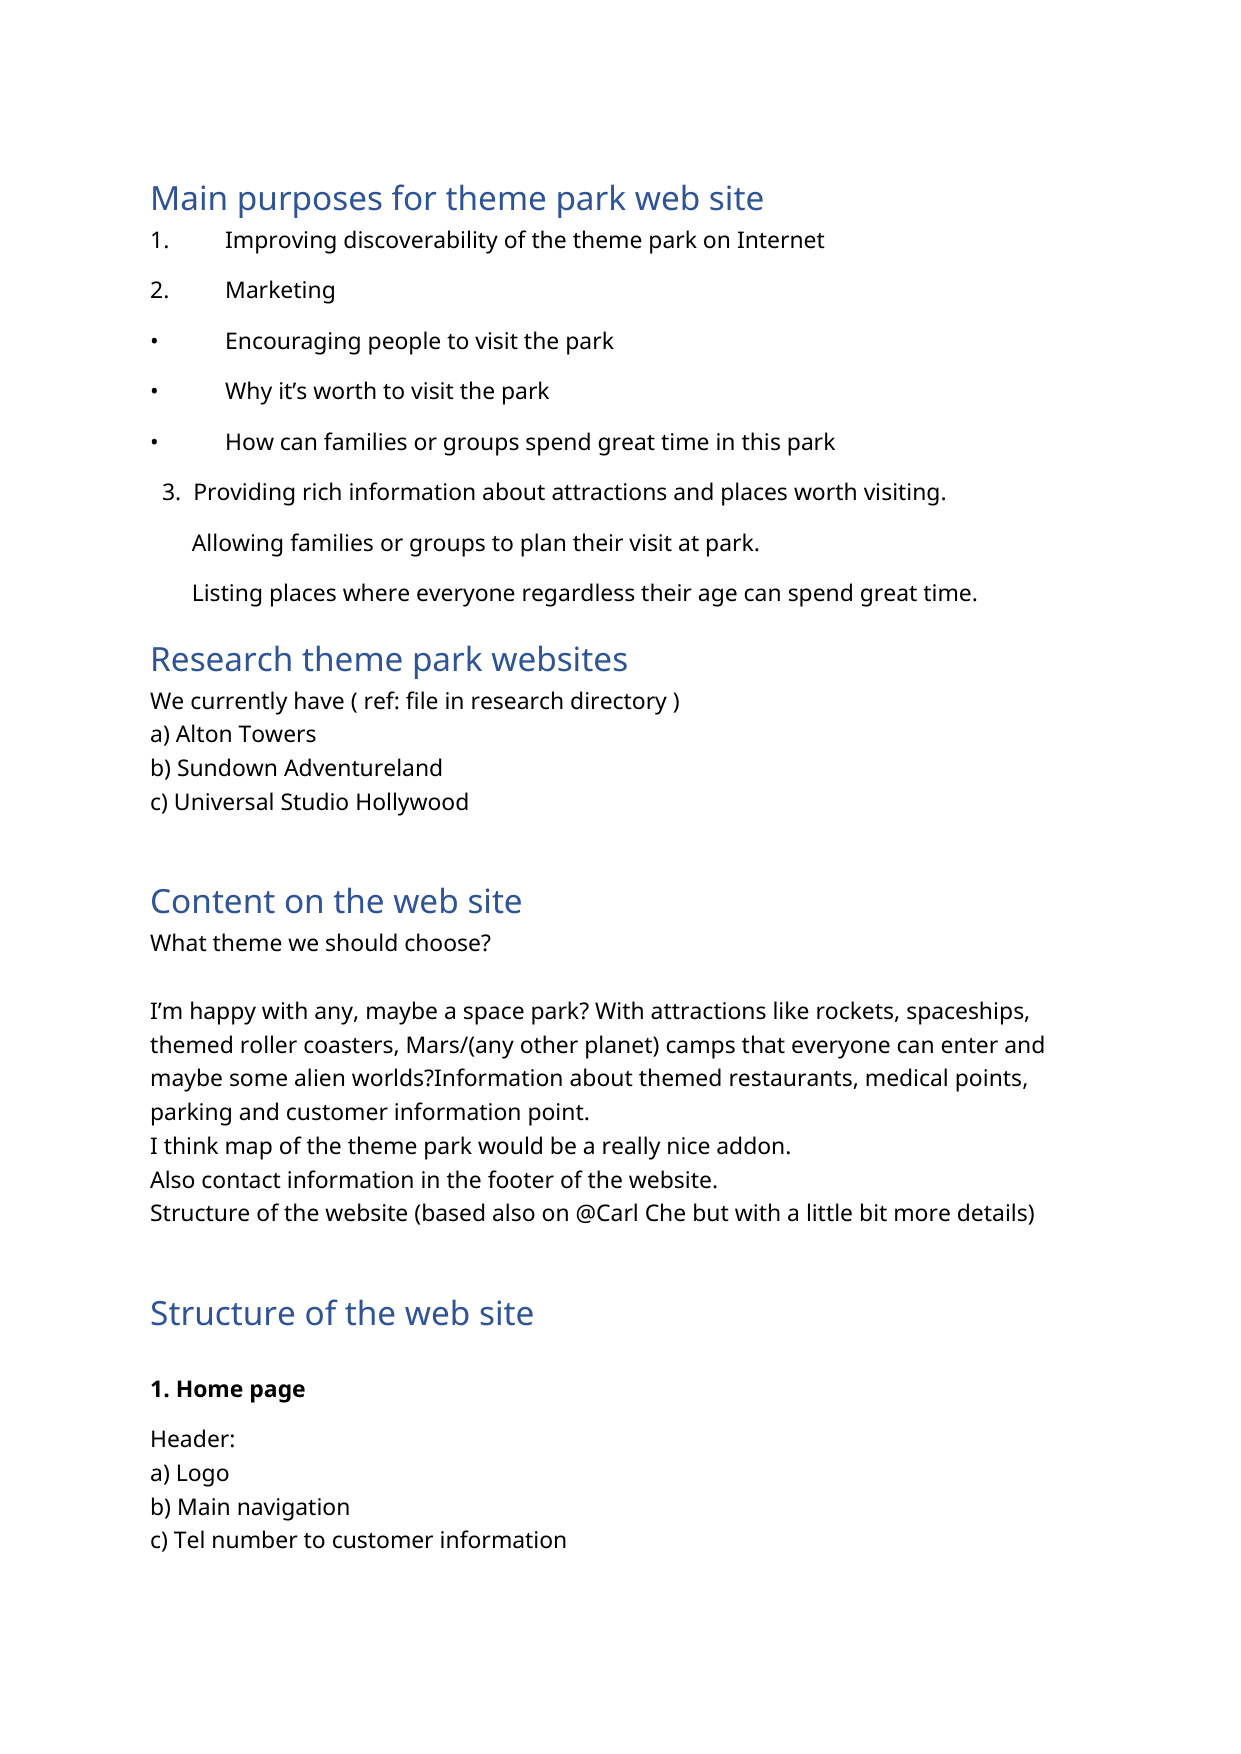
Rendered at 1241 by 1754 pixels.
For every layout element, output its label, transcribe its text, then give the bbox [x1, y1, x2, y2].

text • Encouraging people to visit the park [150, 325, 1090, 356]
text b) Main navigation [150, 1490, 1090, 1522]
subtitle Research theme park websites [150, 636, 1090, 681]
text Header: [150, 1423, 1090, 1454]
text • Why it’s worth to visit the park [150, 375, 1090, 406]
text 3. Providing rich information about attractions and places worth visiting. [150, 476, 1090, 507]
text 2. Marketing [150, 274, 1090, 306]
text c) Universal Studio Hollywood [150, 786, 1090, 817]
subtitle Main purposes for theme park web site [150, 175, 1090, 220]
text Allowing families or groups to plan their visit at park. [150, 526, 1090, 558]
text Listing places where everyone regardless their age can spend great time. [150, 577, 1090, 608]
text a) Alton Towers [150, 718, 1090, 749]
text 1. Improving discoverability of the theme park on Internet [150, 224, 1090, 255]
text Structure of the website (based also on @Carl Che but with a little bit more details) [150, 1197, 1090, 1228]
subtitle Content on the web site [150, 878, 1090, 924]
text I’m happy with any, maybe a space park? With attractions like rockets, spaceships, themed roller coasters, Mars/(any other planet) camps that everyone can enter and maybe some alien worlds?Information about themed restaurants, medical points, parking and customer information point. [150, 995, 1090, 1127]
text • How can families or groups spend great time in this park [150, 426, 1090, 457]
text c) Tel number to customer information [150, 1524, 1090, 1555]
text 1. Home page [150, 1372, 1090, 1404]
text We currently have ( ref: file in research directory ) [150, 684, 1090, 716]
text b) Sundown Adventureland [150, 752, 1090, 783]
text a) Logo [150, 1457, 1090, 1488]
text I think map of the theme park would be a really nice addon. [150, 1130, 1090, 1161]
text What theme we should choose? [150, 927, 1090, 958]
text Also contact information in the footer of the website. [150, 1163, 1090, 1195]
subtitle Structure of the web site [150, 1290, 1090, 1335]
